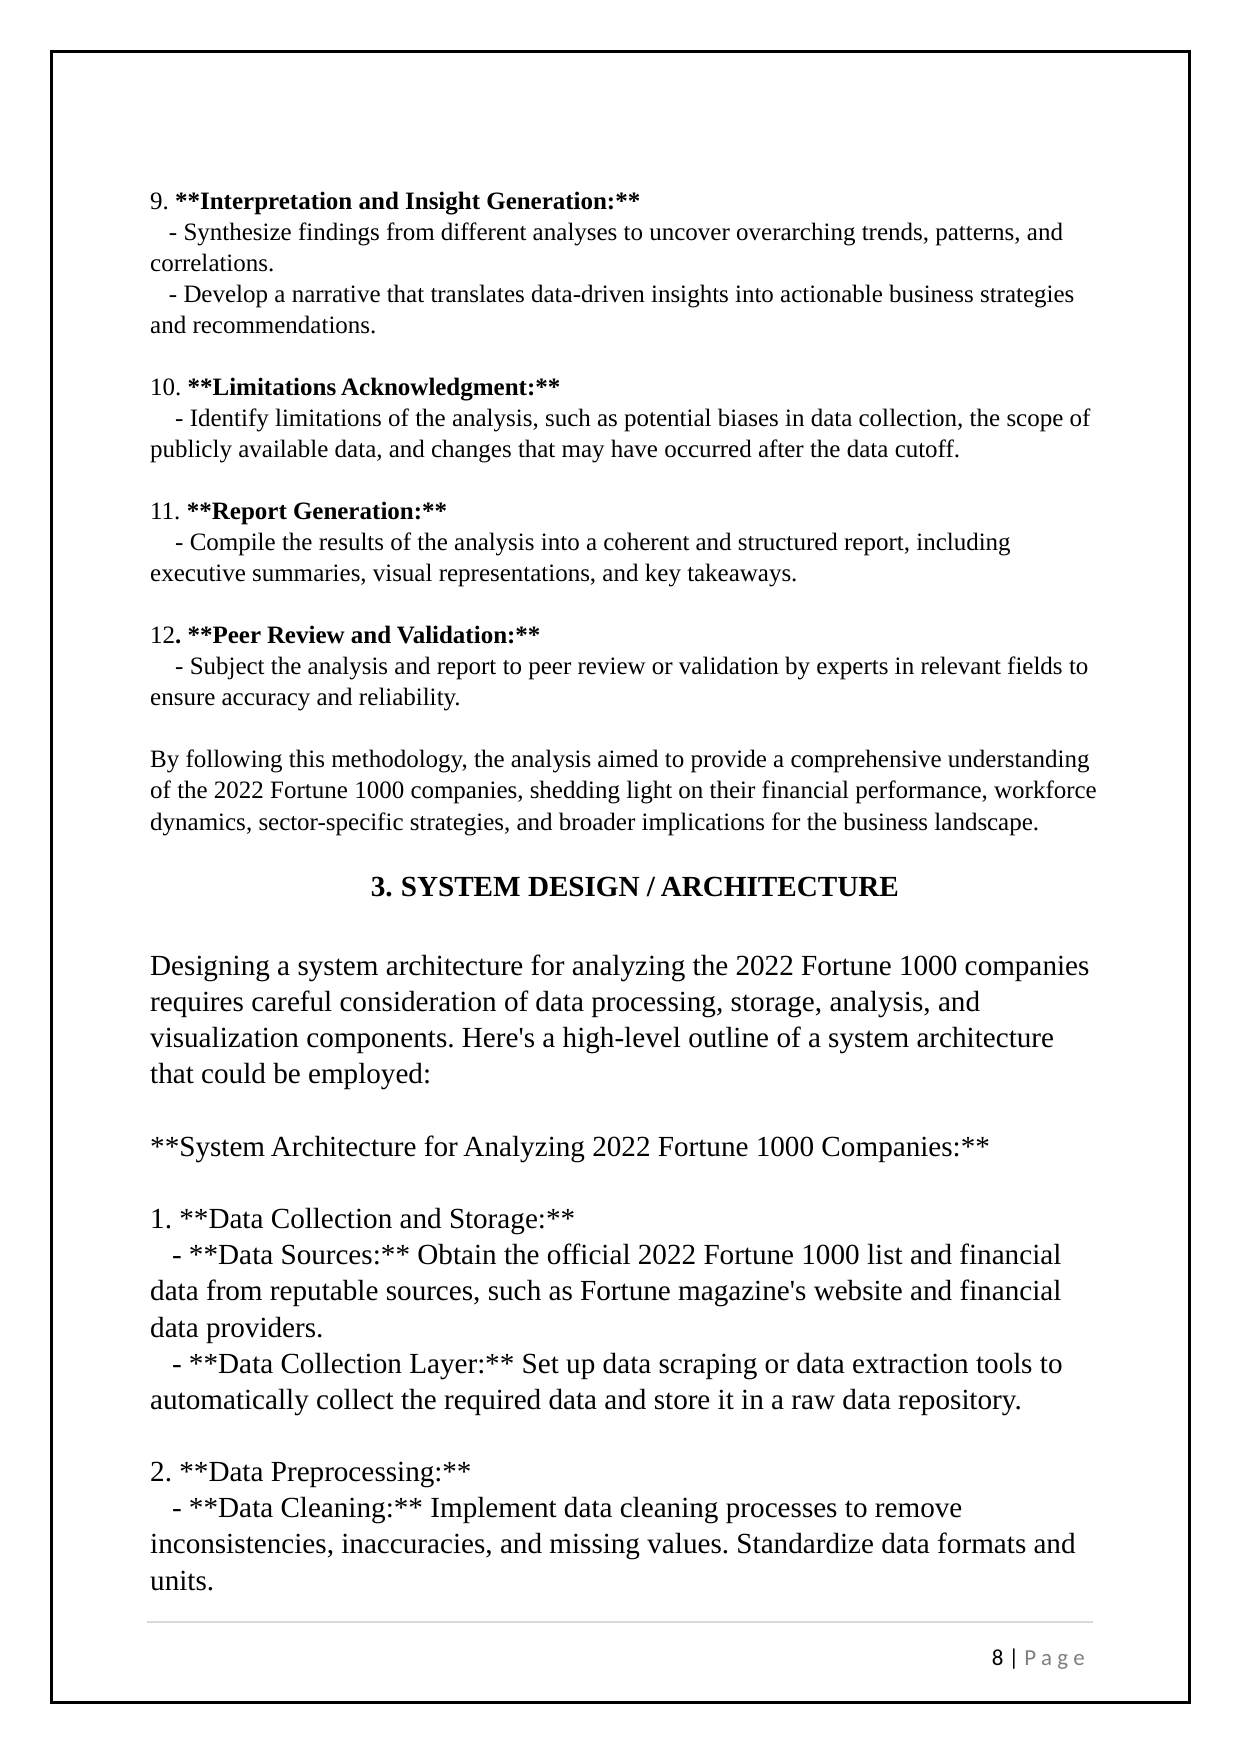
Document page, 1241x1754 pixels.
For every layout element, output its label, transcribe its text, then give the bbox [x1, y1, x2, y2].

text 12. **Peer Review and Validation:** [150, 620, 1097, 649]
text 11. **Report Generation:** [150, 496, 1097, 525]
text By following this methodology, the analysis aimed to provide a comprehensive understanding of the 2022 Fortune 1000 companies, shedding light on their financial performance, workforce dynamics, sector-specific strategies, and broader implications for the business landscape. [150, 744, 1097, 835]
text 9. **Interpretation and Insight Generation:** [150, 186, 1097, 214]
text - Synthesize findings from different analyses to uncover overarching trends, patterns, and correlations. [150, 217, 1097, 277]
text - Develop a narrative that translates data-driven insights into actionable business strategies and recommendations. [150, 279, 1097, 339]
text - Subject the analysis and report to peer review or validation by experts in relevant fields to ensure accuracy and reliability. [150, 651, 1097, 711]
text - Identify limitations of the analysis, such as potential biases in data collection, the scope of publicly available data, and changes that may have occurred after the data cutoff. [150, 403, 1097, 463]
text - Compile the results of the analysis into a coherent and structured report, including executive summaries, visual representations, and key takeaways. [150, 527, 1097, 587]
text Designing a system architecture for analyzing the 2022 Fortune 1000 companies requires careful consideration of data processing, storage, analysis, and visualization components. Here's a high-level outline of a system architecture that could be employed: [150, 948, 1097, 1090]
text 2. **Data Preprocessing:** [150, 1454, 1097, 1488]
subtitle 3. SYSTEM DESIGN / ARCHITECTURE [371, 869, 1089, 902]
text - **Data Cleaning:** Implement data cleaning processes to remove inconsistencies, inaccuracies, and missing values. Standardize data formats and units. [150, 1490, 1097, 1596]
text - **Data Sources:** Obtain the official 2022 Fortune 1000 list and financial data from reputable sources, such as Fortune magazine's website and financial data providers. [150, 1237, 1097, 1343]
text - **Data Collection Layer:** Set up data scraping or data extraction tools to automatically collect the required data and store it in a raw data repository. [150, 1346, 1097, 1416]
text 1. **Data Collection and Storage:** [150, 1201, 1097, 1235]
text **System Architecture for Analyzing 2022 Fortune 1000 Companies:** [150, 1129, 1097, 1162]
text 10. **Limitations Acknowledgment:** [150, 372, 1097, 401]
